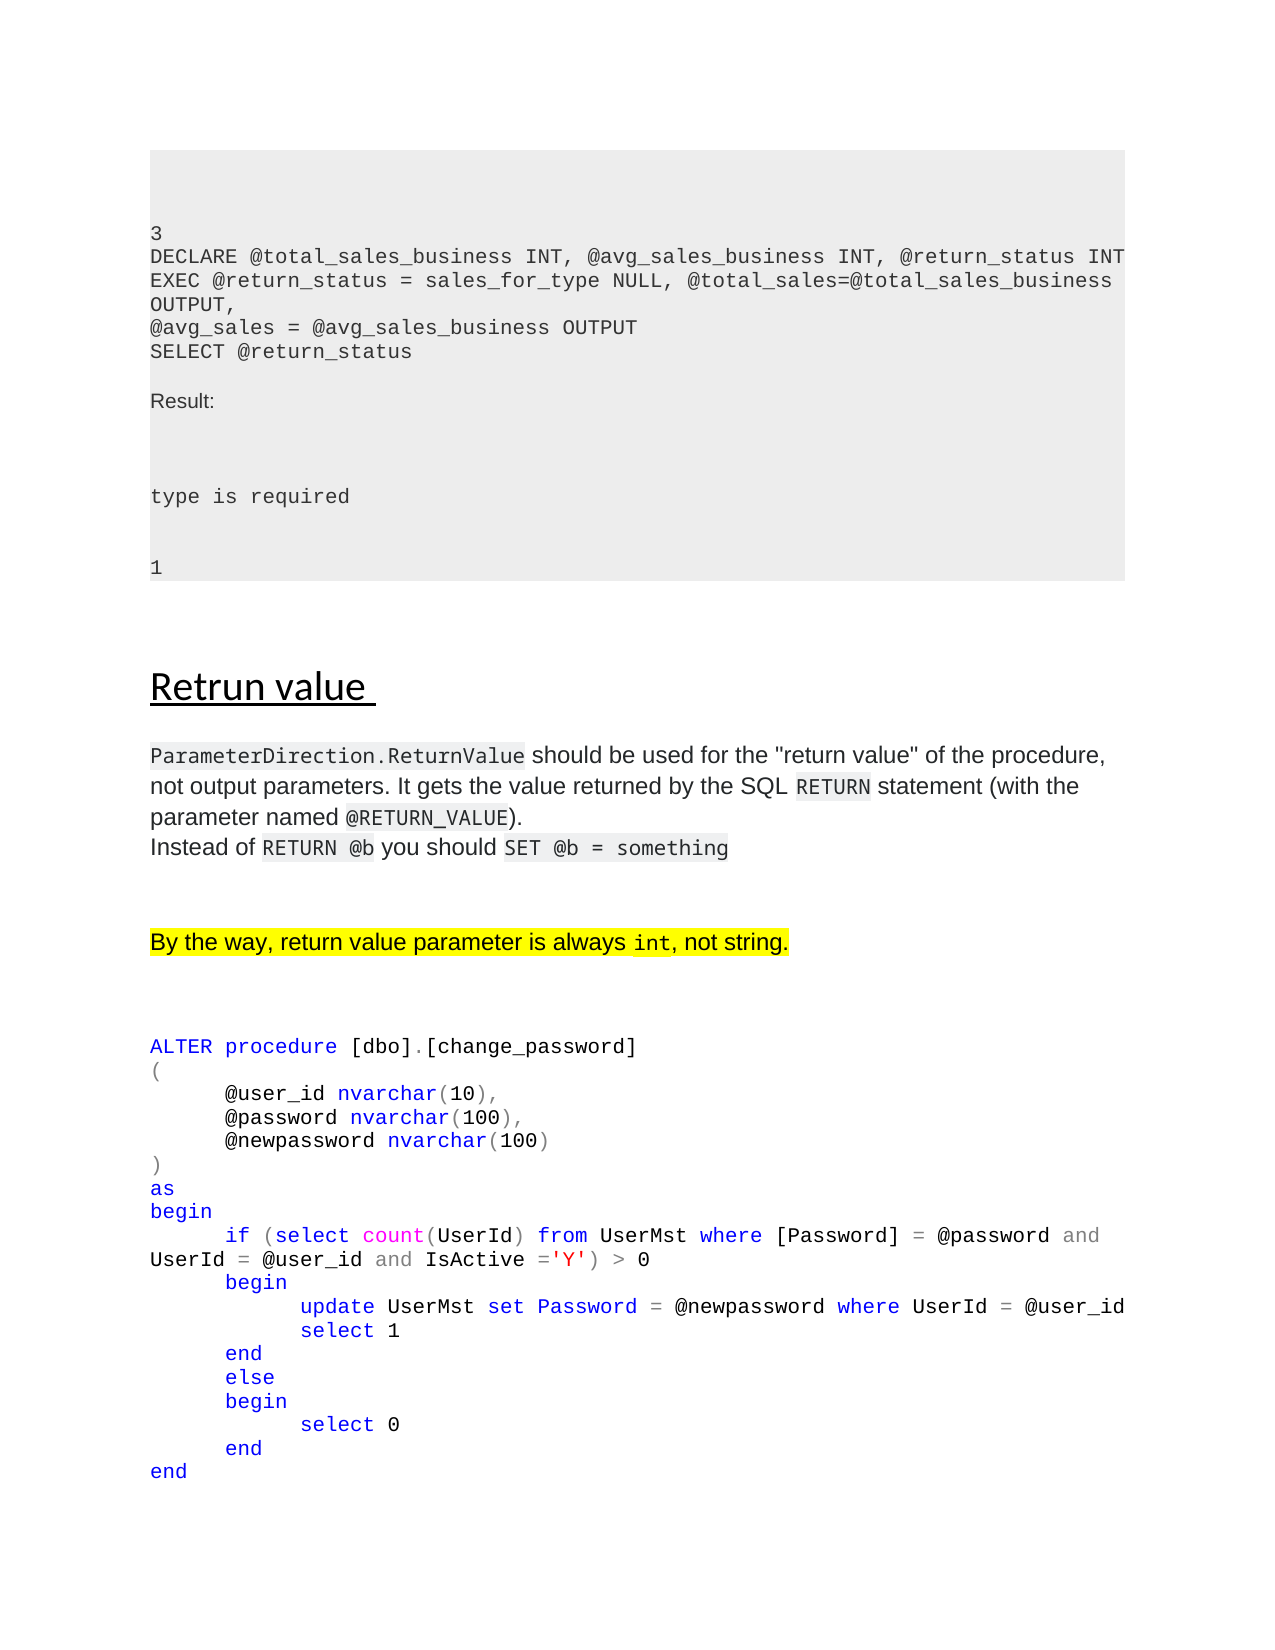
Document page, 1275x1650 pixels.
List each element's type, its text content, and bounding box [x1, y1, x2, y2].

text ParameterDirection.ReturnValue should be used for the "return value" of the procedure, not output parameters. It gets the value returned by the SQL RETURN statement (with the parameter named @RETURN_VALUE). [150, 739, 1125, 831]
text type is required [150, 486, 1125, 510]
text end [150, 1438, 1125, 1462]
text Retrun value [150, 660, 1125, 711]
text Instead of RETURN @b you should SET @b = something [150, 831, 1125, 862]
text select 1 [150, 1320, 1125, 1343]
text DECLARE @total_sales_business INT, @avg_sales_business INT, @return_status INT [150, 246, 1125, 270]
text @user_id nvarchar(10), [150, 1083, 1125, 1107]
text end [150, 1462, 1125, 1485]
text else [150, 1367, 1125, 1391]
text 3 [150, 223, 1125, 246]
text if (select count(UserId) from UserMst where [Password] = @password and UserId = @user_id and IsActive ='Y') > 0 [150, 1225, 1125, 1272]
text @avg_sales = @avg_sales_business OUTPUT [150, 317, 1125, 341]
text Result: [150, 364, 1125, 412]
text ) [150, 1154, 1125, 1178]
text ( [150, 1059, 1125, 1083]
text begin [150, 1272, 1125, 1296]
text update UserMst set Password = @newpassword where UserId = @user_id [150, 1296, 1125, 1320]
text @password nvarchar(100), [150, 1107, 1125, 1131]
text 1 [150, 557, 1125, 581]
text as [150, 1178, 1125, 1201]
text SELECT @return_status [150, 341, 1125, 364]
text begin [150, 1391, 1125, 1414]
text end [150, 1343, 1125, 1367]
text begin [150, 1201, 1125, 1225]
text @newpassword nvarchar(100) [150, 1131, 1125, 1154]
text By the way, return value parameter is always int, not string. [150, 926, 1125, 957]
text EXEC @return_status = sales_for_type NULL, @total_sales=@total_sales_business OUTPUT, [150, 270, 1125, 317]
text ALTER procedure [dbo].[change_password] [150, 1036, 1125, 1059]
text select 0 [150, 1414, 1125, 1438]
